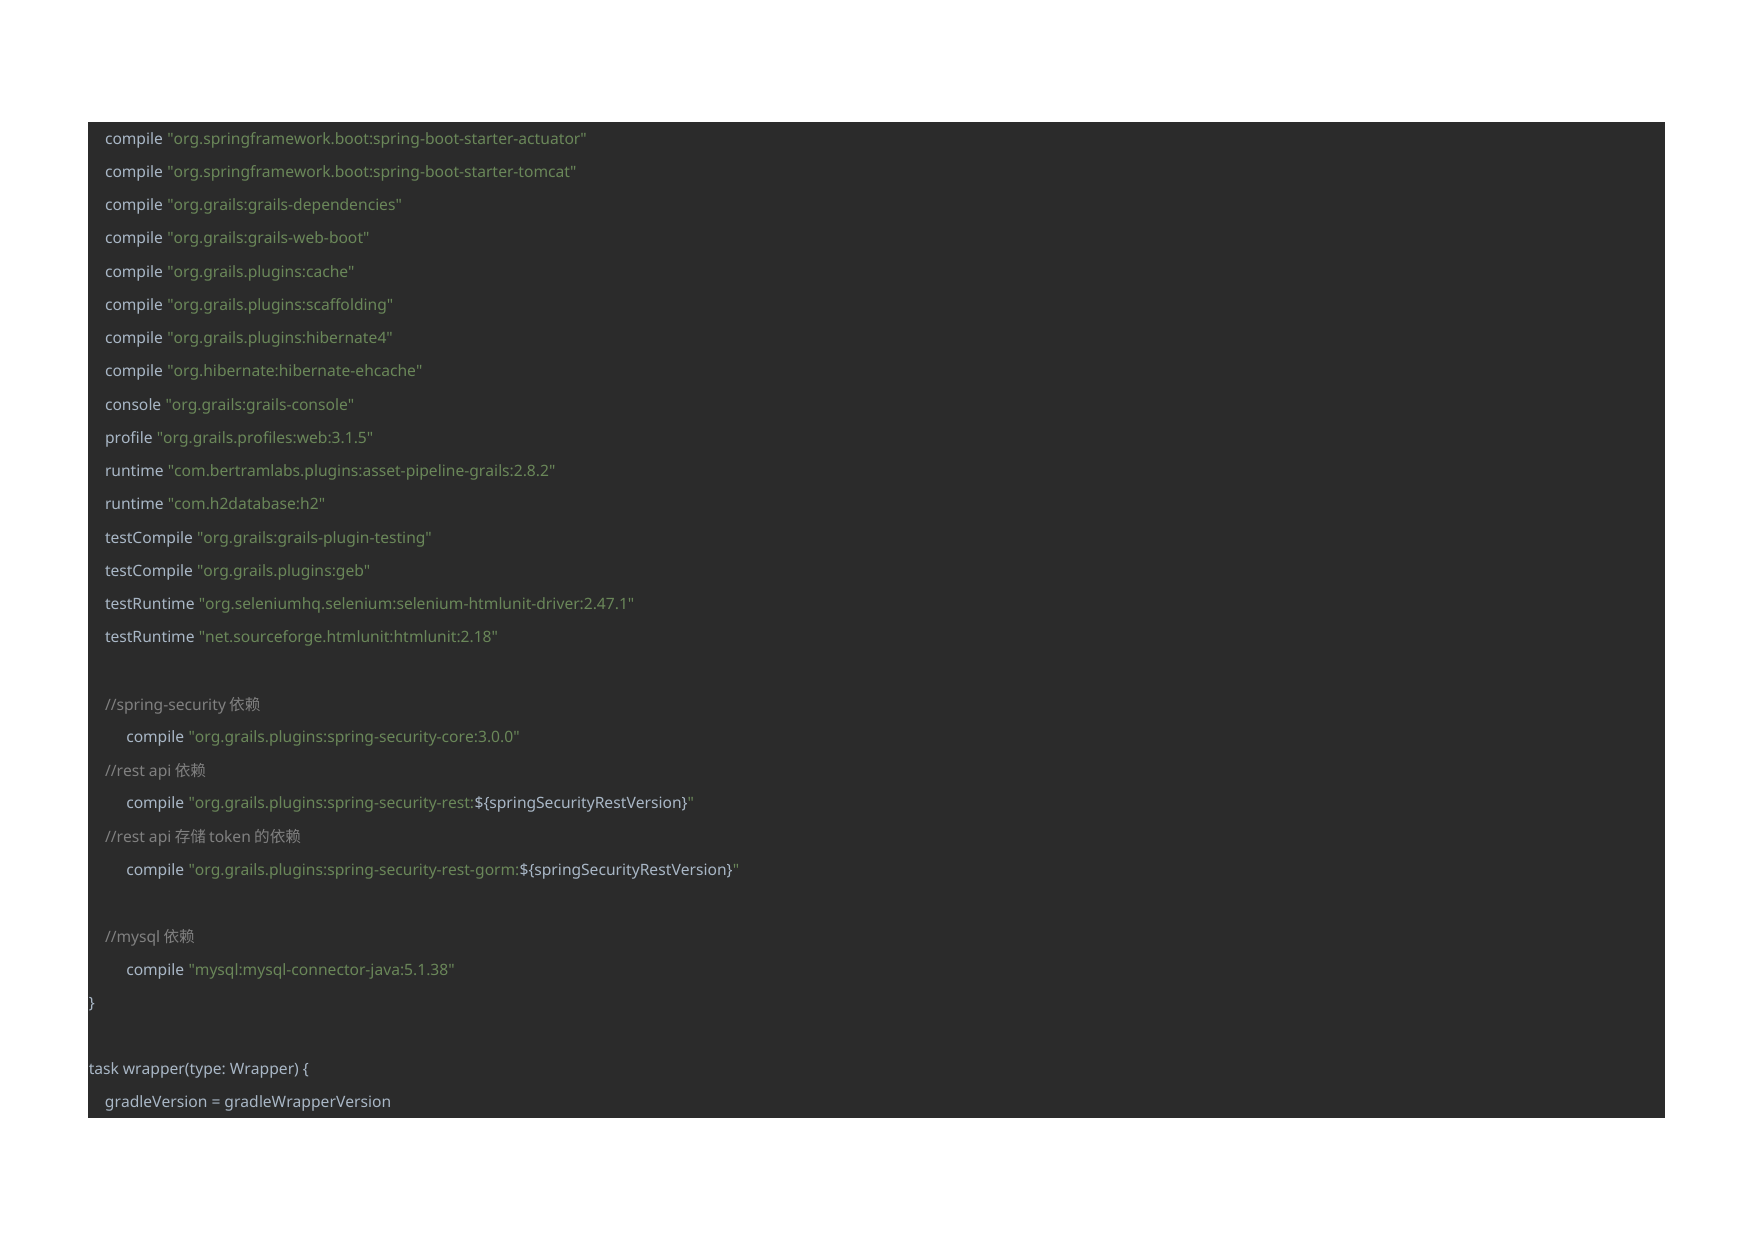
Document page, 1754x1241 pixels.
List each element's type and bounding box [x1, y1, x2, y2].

text [88, 122, 1665, 1118]
